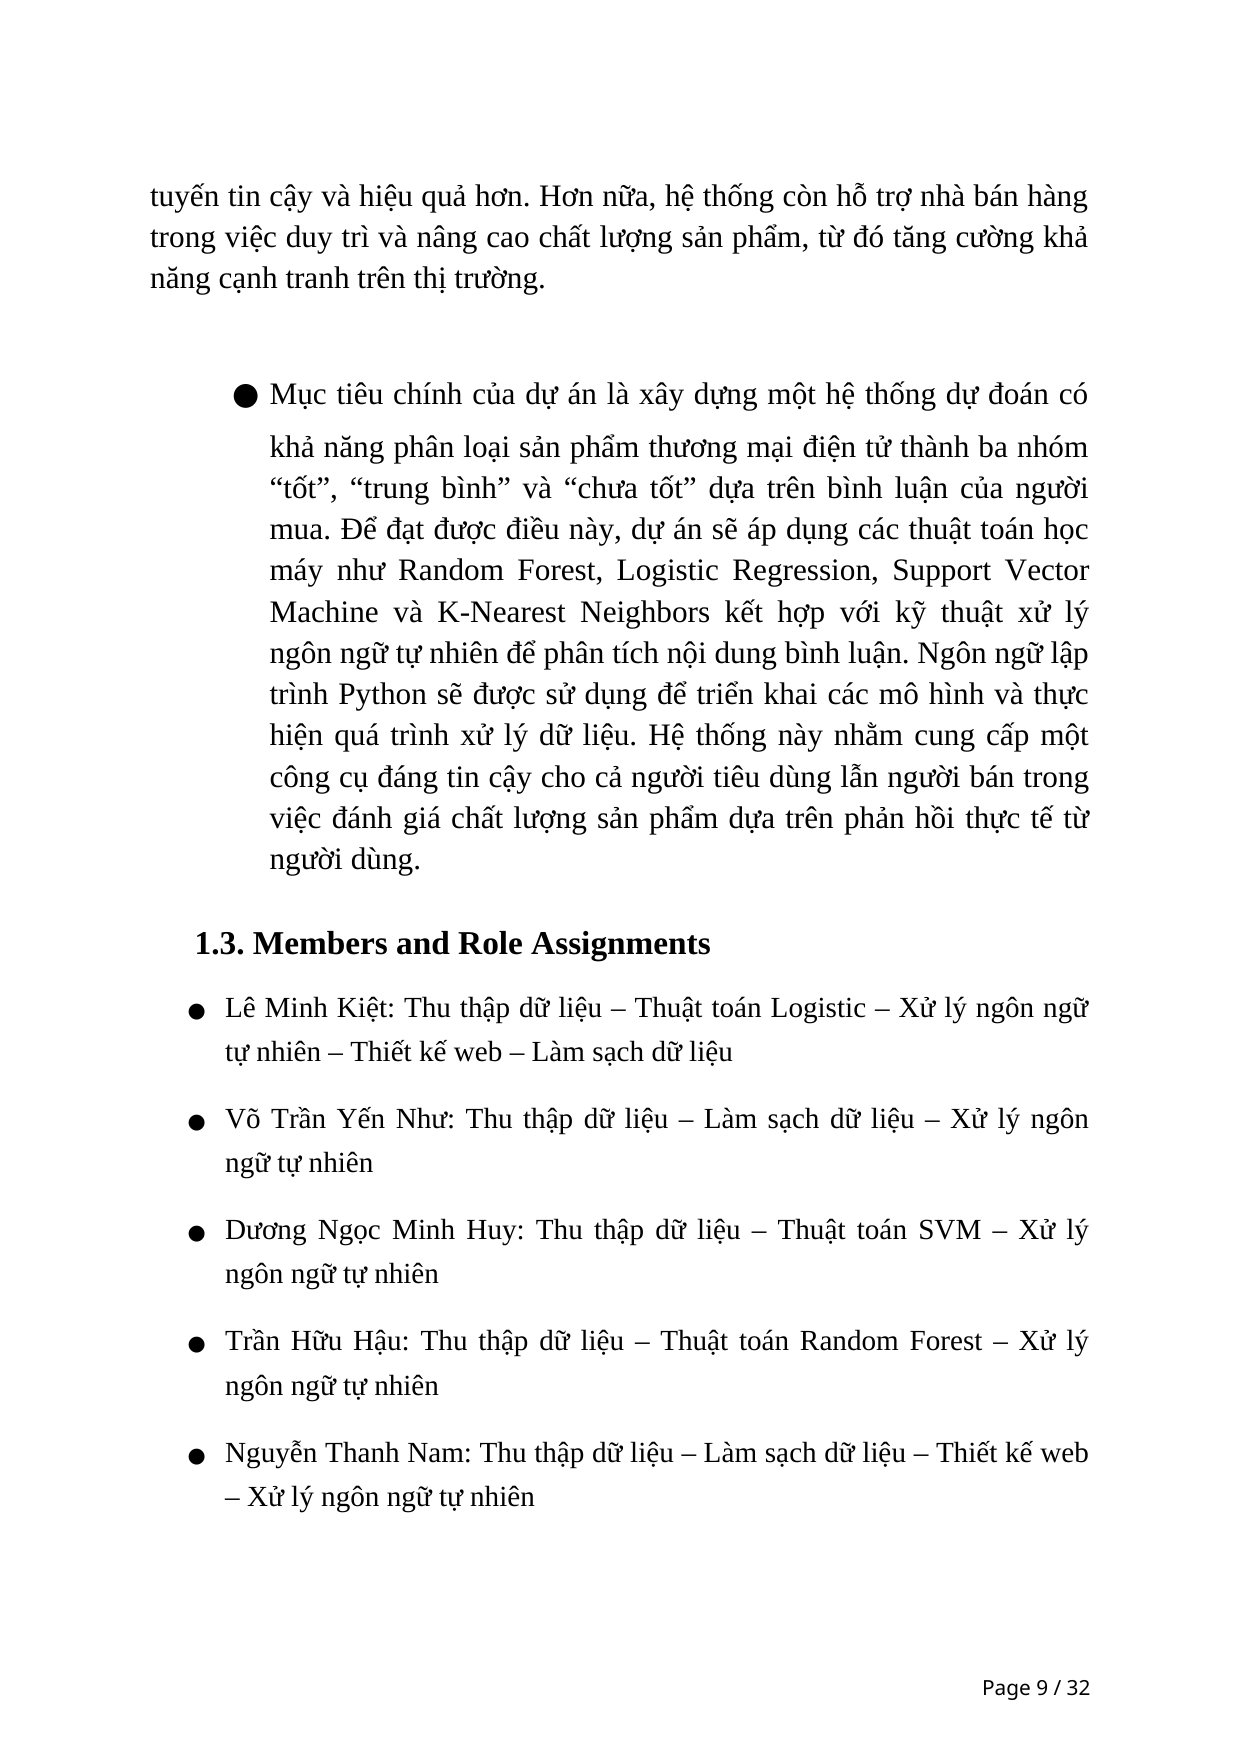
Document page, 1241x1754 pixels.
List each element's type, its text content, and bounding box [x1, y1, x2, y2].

list Mục tiêu chính của dự án là xây dựng một hệ thống dự đoán có khả năng phân loại sản phẩm thương mại điện tử thành ba nhóm “tốt”, “trung bình” và “chưa tốt” dựa trên bình luận của người mua. Để đạt được điều này, dự án sẽ áp dụng các thuật toán học máy như Random Forest, Logistic Regression, Support Vector Machine và K-Nearest Neighbors kết hợp với kỹ thuật xử lý ngôn ngữ tự nhiên để phân tích nội dung bình luận. Ngôn ngữ lập trình Python sẽ được sử dụng để triển khai các mô hình và thực hiện quá trình xử lý dữ liệu. Hệ thống này nhằm cung cấp một công cụ đáng tin cậy cho cả người tiêu dùng lẫn người bán trong việc đánh giá chất lượng sản phẩm dựa trên phản hồi thực tế từ người dùng. [232, 358, 1090, 876]
list Trần Hữu Hậu: Thu thập dữ liệu – Thuật toán Random Forest – Xử lý ngôn ngữ tự nhiên [187, 1320, 1090, 1401]
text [150, 177, 1090, 296]
list Dương Ngọc Minh Huy: Thu thập dữ liệu – Thuật toán SVM – Xử lý ngôn ngữ tự nhiên [187, 1209, 1090, 1290]
list Võ Trần Yến Như: Thu thập dữ liệu – Làm sạch dữ liệu – Xử lý ngôn ngữ tự nhiên [187, 1097, 1090, 1179]
list Nguyễn Thanh Nam: Thu thập dữ liệu – Làm sạch dữ liệu – Thiết kế web – Xử lý ngôn ngữ tự nhiên [187, 1431, 1090, 1512]
list Lê Minh Kiệt: Thu thập dữ liệu – Thuật toán Logistic – Xử lý ngôn ngữ tự nhiên – Thiết kế web – Làm sạch dữ liệu [187, 986, 1090, 1067]
text 1.3. Members and Role Assignments [194, 923, 1090, 961]
